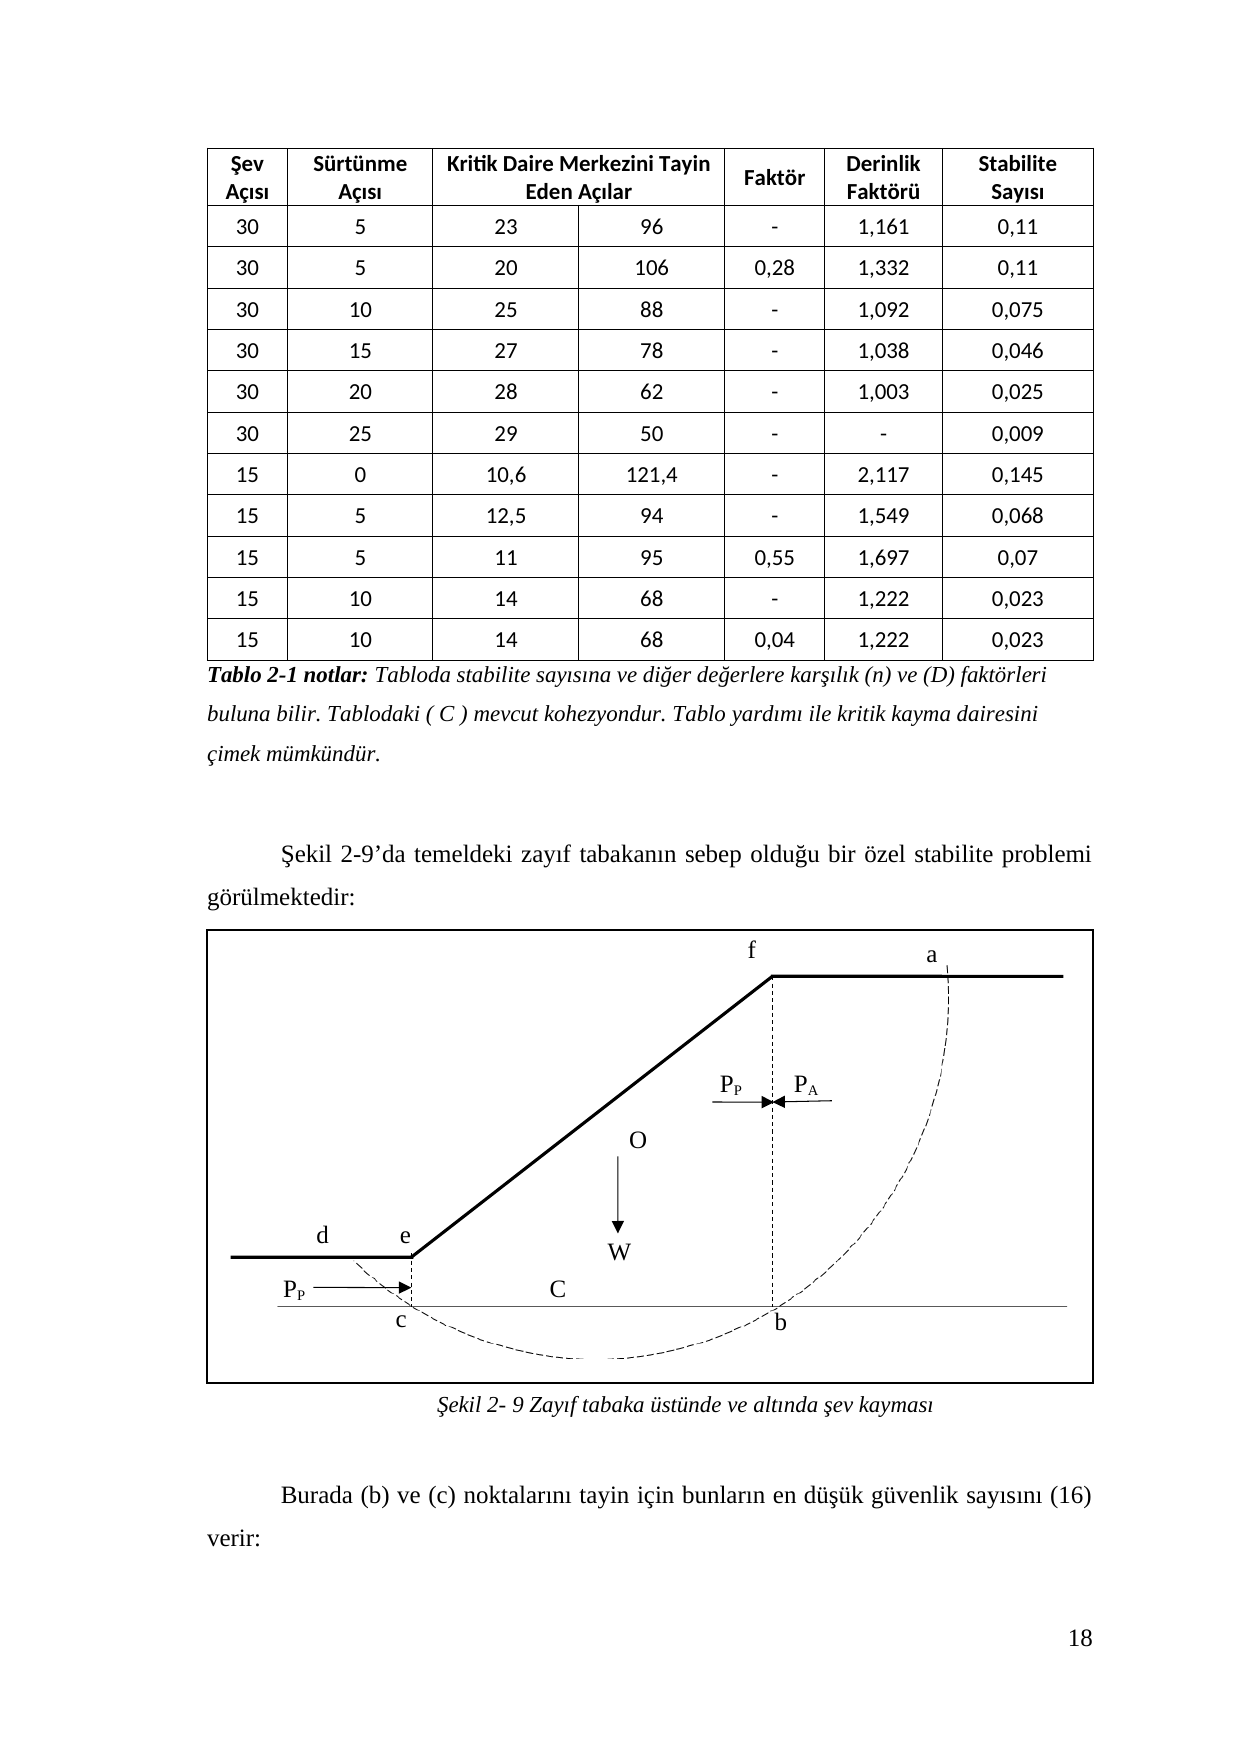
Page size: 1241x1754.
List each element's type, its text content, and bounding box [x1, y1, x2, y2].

table_cell 15 [208, 537, 287, 577]
table_cell 15 [208, 495, 287, 536]
table_cell 0 [288, 454, 432, 494]
table_cell - [725, 578, 824, 618]
table_cell 30 [208, 289, 287, 329]
table_cell 5 [288, 247, 432, 287]
table_cell 5 [288, 206, 432, 246]
table_cell 0,009 [943, 413, 1093, 453]
table_cell 29 [433, 413, 578, 453]
table_cell 0,075 [943, 289, 1093, 329]
table_cell 30 [208, 247, 287, 287]
table_cell 121,4 [579, 454, 724, 494]
table_cell 106 [579, 247, 724, 287]
table_cell 0,55 [725, 537, 824, 577]
table_cell 0,07 [943, 537, 1093, 577]
table_cell - [725, 413, 824, 453]
text Şekil 2-9’da temeldeki zayıf tabakanın sebep olduğu bir özel stabilite problemi görülmektedir: [207, 839, 1092, 911]
table_cell 88 [579, 289, 724, 329]
table_header Sürtünme Açısı [288, 149, 432, 205]
table_cell 0,28 [725, 247, 824, 287]
table_header Şev Açısı [208, 149, 287, 205]
table_header Derinlik Faktörü [825, 149, 942, 205]
table_cell 5 [288, 495, 432, 536]
table_cell 11 [433, 537, 578, 577]
table_cell 0,023 [943, 578, 1093, 618]
table_cell 10 [288, 578, 432, 618]
table_cell 0,11 [943, 247, 1093, 287]
table_cell 30 [208, 330, 287, 370]
table_cell 50 [579, 413, 724, 453]
table_cell 1,697 [825, 537, 942, 577]
table_cell 27 [433, 330, 578, 370]
table_cell 30 [208, 413, 287, 453]
table_cell 30 [208, 206, 287, 246]
table_header Faktör [725, 149, 824, 205]
picture [397, 1307, 783, 1358]
table_cell 0,025 [943, 371, 1093, 412]
table_cell 0,068 [943, 495, 1093, 536]
table_cell 15 [208, 578, 287, 618]
table_cell - [725, 371, 824, 412]
table_cell - [825, 413, 942, 453]
table_cell 0,04 [725, 619, 824, 660]
table_cell 1,222 [825, 578, 942, 618]
table_cell 23 [433, 206, 578, 246]
table_cell 78 [579, 330, 724, 370]
table_cell - [725, 206, 824, 246]
table_cell 14 [433, 578, 578, 618]
table_cell 0,046 [943, 330, 1093, 370]
table_cell 1,161 [825, 206, 942, 246]
table_cell 95 [579, 537, 724, 577]
table_cell 12,5 [433, 495, 578, 536]
table_cell 28 [433, 371, 578, 412]
table_cell 96 [579, 206, 724, 246]
table_cell 15 [208, 454, 287, 494]
table_cell - [725, 289, 824, 329]
table_cell 10,6 [433, 454, 578, 494]
table_cell 1,222 [825, 619, 942, 660]
table_cell 62 [579, 371, 724, 412]
table_cell - [725, 330, 824, 370]
table_cell 14 [433, 619, 578, 660]
table_cell 1,332 [825, 247, 942, 287]
table_cell 5 [288, 537, 432, 577]
text Burada (b) ve (c) noktalarını tayin için bunların en düşük güvenlik sayısını (16) verir: [207, 1480, 1092, 1552]
table_cell 0,023 [943, 619, 1093, 660]
table_cell - [725, 454, 824, 494]
table_cell - [725, 495, 824, 536]
table_cell 94 [579, 495, 724, 536]
picture [935, 964, 952, 974]
table_cell 25 [433, 289, 578, 329]
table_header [433, 149, 724, 205]
table_header Stabilite Sayısı [943, 149, 1093, 205]
picture [352, 978, 951, 1306]
table_cell 25 [288, 413, 432, 453]
text Tablo 2-1 notlar: Tabloda stabilite sayısına ve diğer değerlere karşılık (n) ve (D) faktörleri buluna bilir. Tablodaki ( C ) mevcut kohezyondur. Tablo yardımı ile kritik kayma dairesini çimek mümkündür. [207, 661, 1092, 766]
table_cell 1,549 [825, 495, 942, 536]
table_cell 0,11 [943, 206, 1093, 246]
table_cell 1,038 [825, 330, 942, 370]
table_cell 2,117 [825, 454, 942, 494]
table_cell 15 [208, 619, 287, 660]
table_cell 20 [288, 371, 432, 412]
table_cell 1,003 [825, 371, 942, 412]
table_cell 0,145 [943, 454, 1093, 494]
table_cell 15 [288, 330, 432, 370]
table_cell 68 [579, 619, 724, 660]
table_cell 10 [288, 289, 432, 329]
table_cell 68 [579, 578, 724, 618]
table_cell 30 [208, 371, 287, 412]
table_cell 10 [288, 619, 432, 660]
table_cell 1,092 [825, 289, 942, 329]
table_cell 20 [433, 247, 578, 287]
